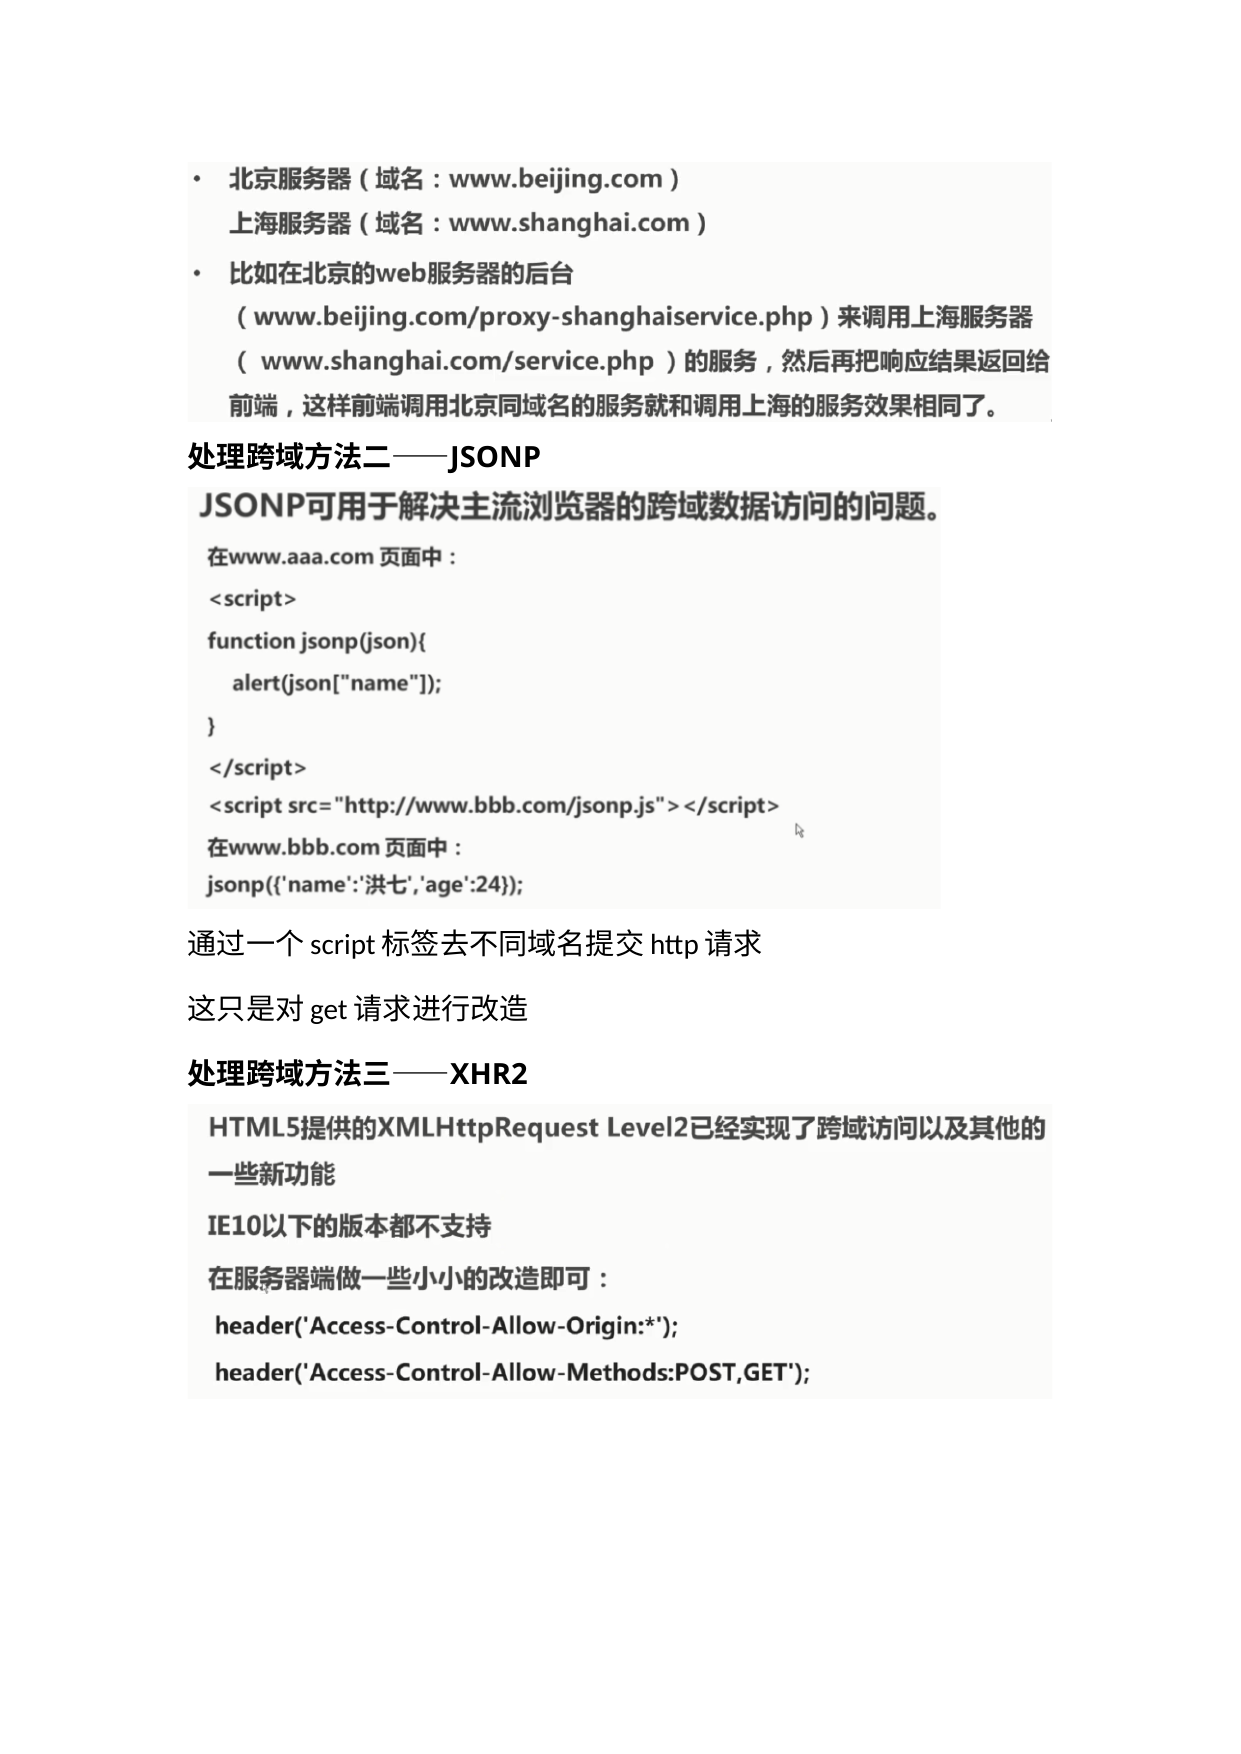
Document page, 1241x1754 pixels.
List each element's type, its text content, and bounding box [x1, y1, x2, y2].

list 这只是对get请求进行改造 [187, 974, 1053, 1039]
picture [187, 162, 1052, 422]
picture [187, 1104, 1053, 1399]
picture [187, 487, 941, 909]
list 处理跨域方法三——XHR2 [187, 1039, 1053, 1104]
list 处理跨域方法二——JSONP [187, 422, 1053, 487]
list 通过一个script标签去不同域名提交http请求 [187, 909, 1053, 974]
